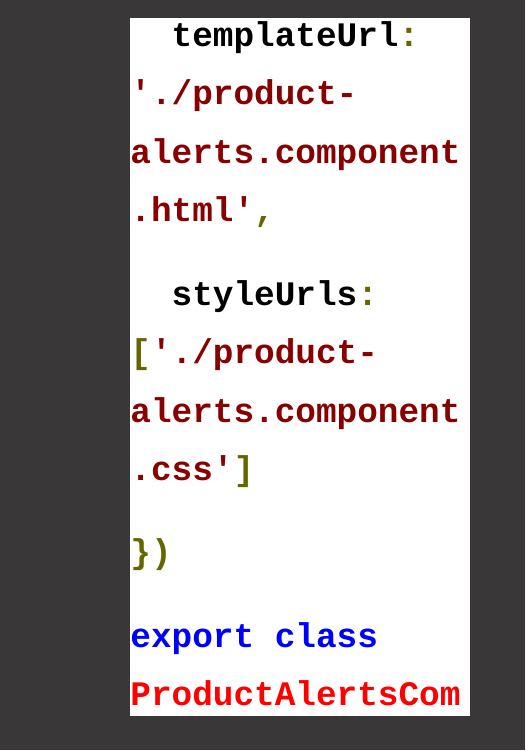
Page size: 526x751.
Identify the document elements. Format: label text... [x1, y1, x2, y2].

text }) [130, 535, 470, 574]
text styleUrls: ['./product-alerts.component.css'] [130, 276, 470, 491]
text templateUrl: './product-alerts.component.html', [130, 18, 470, 232]
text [130, 619, 470, 716]
